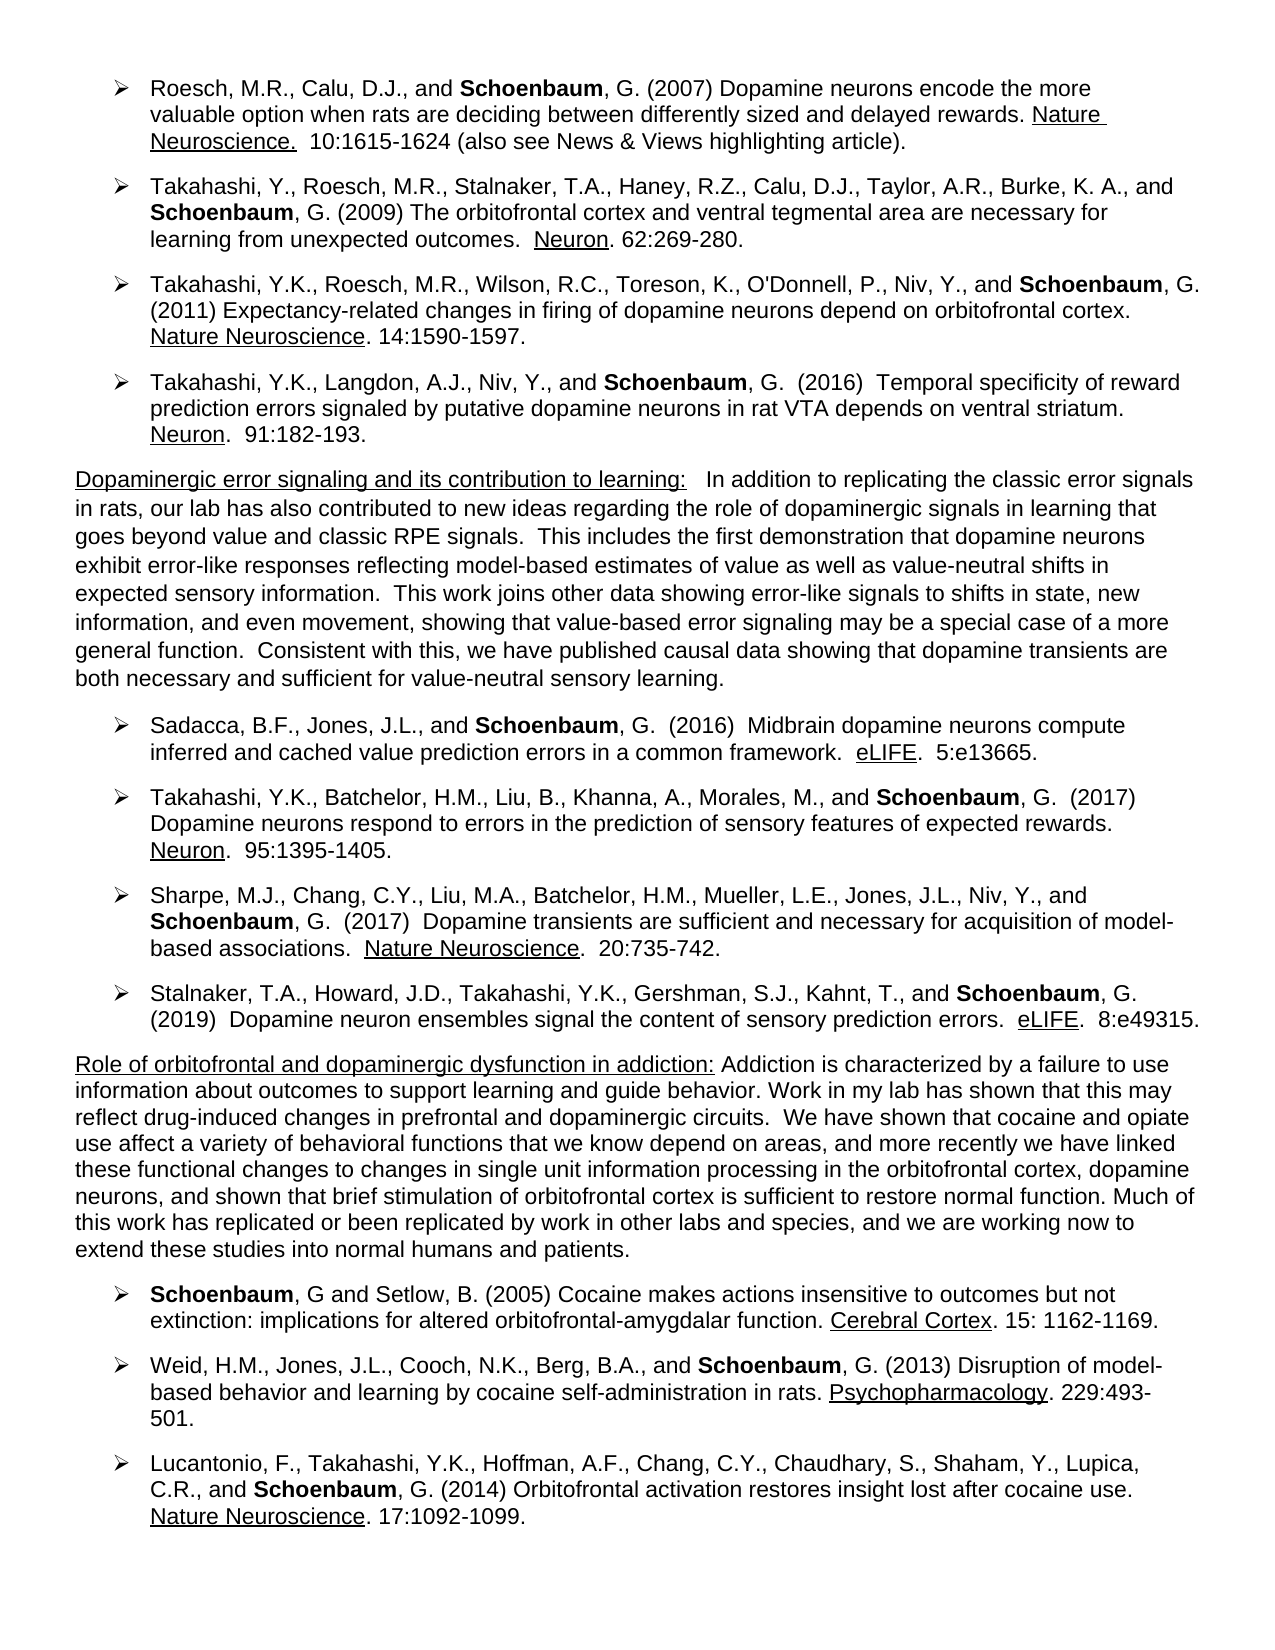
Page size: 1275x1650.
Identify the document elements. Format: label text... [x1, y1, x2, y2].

list Takahashi, Y.K., Batchelor, H.M., Liu, B., Khanna, A., Morales, M., and Schoenbaum, G. (2017) Dopamine neurons respond to errors in the prediction of sensory features of expected rewards. Neuron. 95:1395-1405. [112, 784, 1181, 863]
text Dopaminergic error signaling and its contribution to learning: In addition to replicating the classic error signals in rats, our lab has also contributed to new ideas regarding the role of dopaminergic signals in learning that goes beyond value and classic RPE signals. This includes the first demonstration that dopamine neurons exhibit error-like responses reflecting model-based estimates of value as well as value-neutral shifts in expected sensory information. This work joins other data showing error-like signals to shifts in state, new information, and even movement, showing that value-based error signaling may be a special case of a more general function. Consistent with this, we have published causal data showing that dopamine transients are both necessary and sufficient for value-neutral sensory learning. [75, 466, 1200, 692]
text Role of orbitofrontal and dopaminergic dysfunction in addiction: Addiction is characterized by a failure to use information about outcomes to support learning and guide behavior. Work in my lab has shown that this may reflect drug-induced changes in prefrontal and dopaminergic circuits. We have shown that cocaine and opiate use affect a variety of behavioral functions that we know depend on areas, and more recently we have linked these functional changes to changes in single unit information processing in the orbitofrontal cortex, dopamine neurons, and shown that brief stimulation of orbitofrontal cortex is sufficient to restore normal function. Much of this work has replicated or been replicated by work in other labs and species, and we are working now to extend these studies into normal humans and patients. [75, 1051, 1200, 1262]
list Sadacca, B.F., Jones, J.L., and Schoenbaum, G. (2016) Midbrain dopamine neurons compute inferred and cached value prediction errors in a common framework. eLIFE. 5:e13665. [112, 712, 1181, 765]
list Roesch, M.R., Calu, D.J., and Schoenbaum, G. (2007) Dopamine neurons encode the more valuable option when rats are deciding between differently sized and delayed rewards. Nature Neuroscience. 10:1615-1624 (also see News & Views highlighting article). [112, 75, 1181, 154]
list Stalnaker, T.A., Howard, J.D., Takahashi, Y.K., Gershman, S.J., Kahnt, T., and Schoenbaum, G. (2019) Dopamine neuron ensembles signal the content of sensory prediction errors. eLIFE. 8:e49315. [112, 979, 1200, 1032]
list Weid, H.M., Jones, J.L., Cooch, N.K., Berg, B.A., and Schoenbaum, G. (2013) Disruption of model-based behavior and learning by cocaine self-administration in rats. Psychopharmacology. 229:493-501. [112, 1352, 1181, 1431]
list Sharpe, M.J., Chang, C.Y., Liu, M.A., Batchelor, H.M., Mueller, L.E., Jones, J.L., Niv, Y., and Schoenbaum, G. (2017) Dopamine transients are sufficient and necessary for acquisition of model-based associations. Nature Neuroscience. 20:735-742. [112, 882, 1181, 961]
list Takahashi, Y., Roesch, M.R., Stalnaker, T.A., Haney, R.Z., Calu, D.J., Taylor, A.R., Burke, K. A., and Schoenbaum, G. (2009) The orbitofrontal cortex and ventral tegmental area are necessary for learning from unexpected outcomes. Neuron. 62:269-280. [112, 173, 1181, 252]
list Takahashi, Y.K., Roesch, M.R., Wilson, R.C., Toreson, K., O'Donnell, P., Niv, Y., and Schoenbaum, G. (2011) Expectancy-related changes in firing of dopamine neurons depend on orbitofrontal cortex. Nature Neuroscience. 14:1590-1597. [112, 271, 1200, 350]
list Takahashi, Y.K., Langdon, A.J., Niv, Y., and Schoenbaum, G. (2016) Temporal specificity of reward prediction errors signaled by putative dopamine neurons in rat VTA depends on ventral striatum. Neuron. 91:182-193. [112, 368, 1200, 447]
list Lucantonio, F., Takahashi, Y.K., Hoffman, A.F., Chang, C.Y., Chaudhary, S., Shaham, Y., Lupica, C.R., and Schoenbaum, G. (2014) Orbitofrontal activation restores insight lost after cocaine use. Nature Neuroscience. 17:1092-1099. [112, 1450, 1181, 1529]
list Schoenbaum, G and Setlow, B. (2005) Cocaine makes actions insensitive to outcomes but not extinction: implications for altered orbitofrontal-amygdalar function. Cerebral Cortex. 15: 1162-1169. [112, 1281, 1181, 1333]
